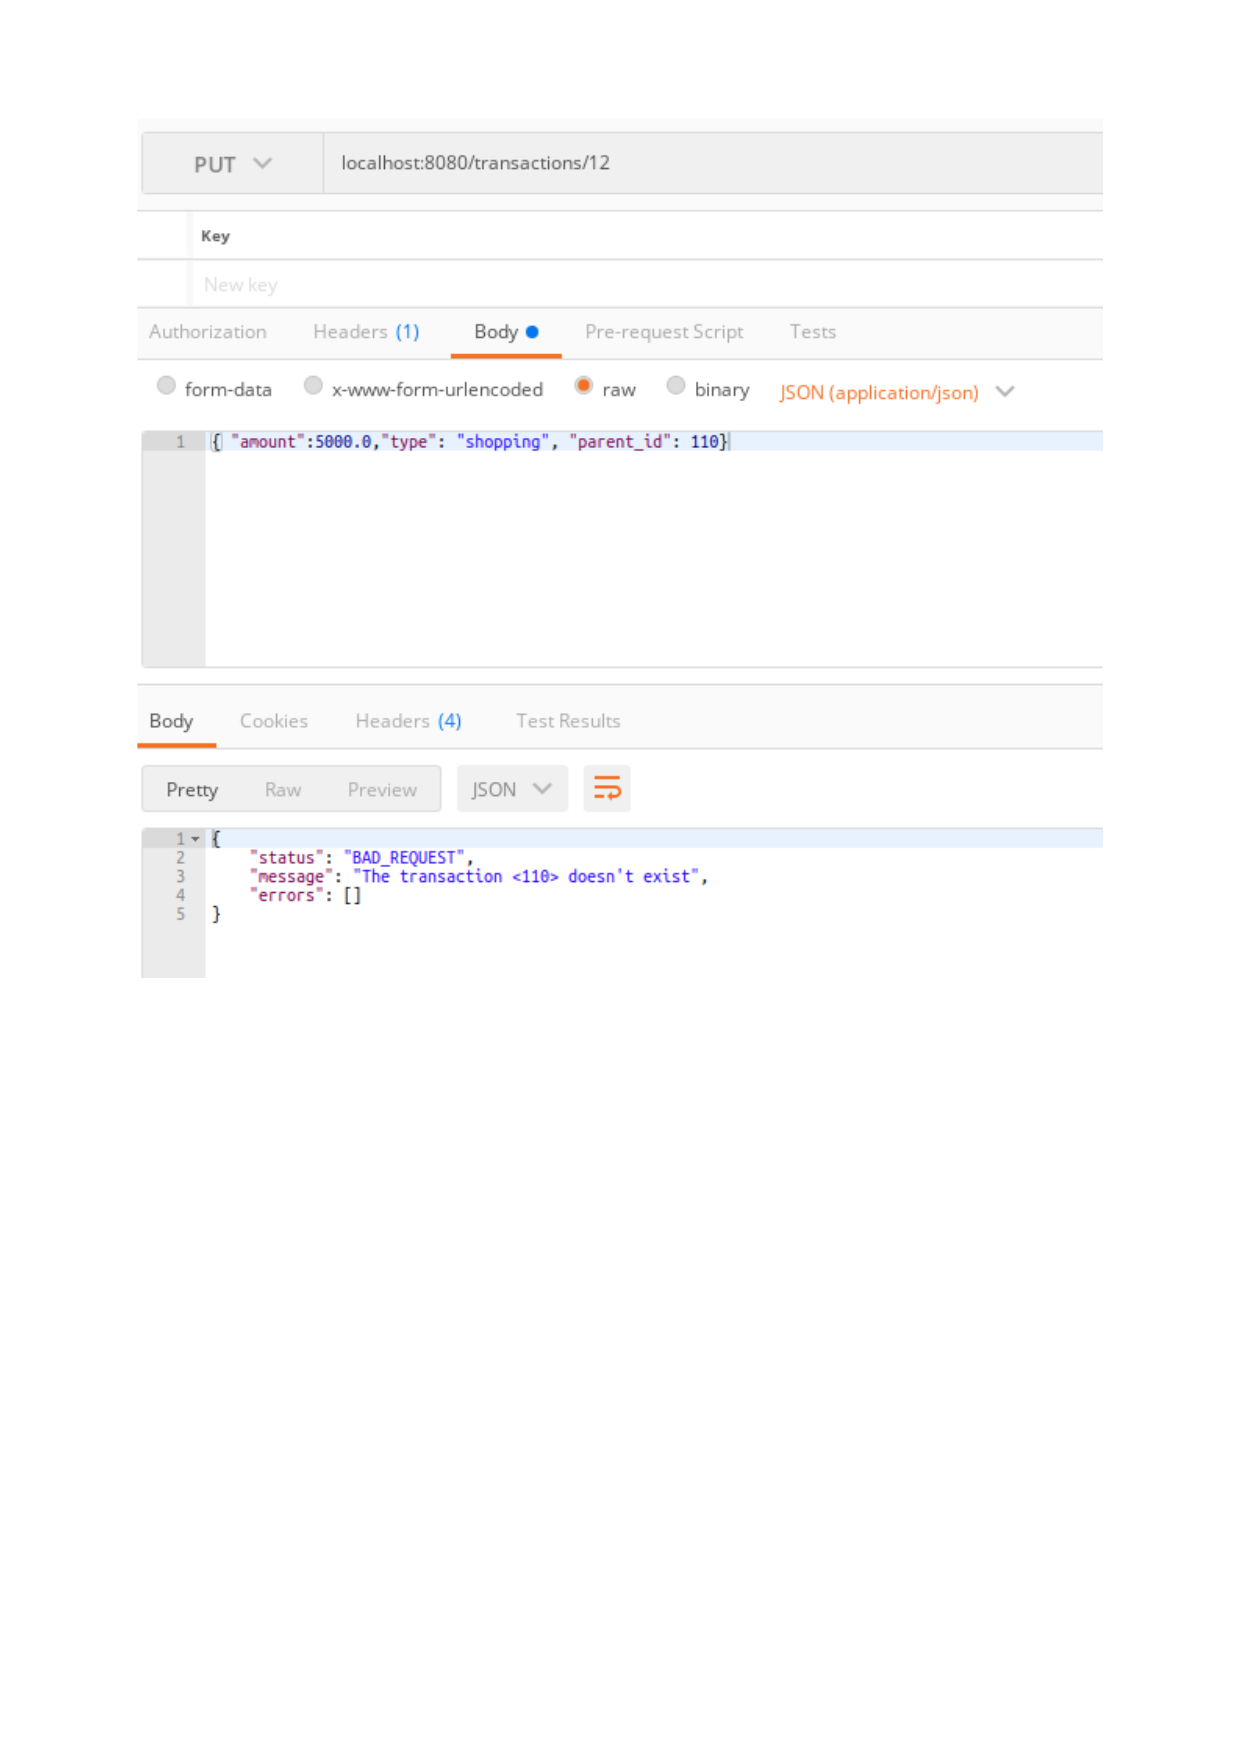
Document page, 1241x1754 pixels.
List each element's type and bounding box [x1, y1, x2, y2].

picture [137, 118, 1103, 978]
